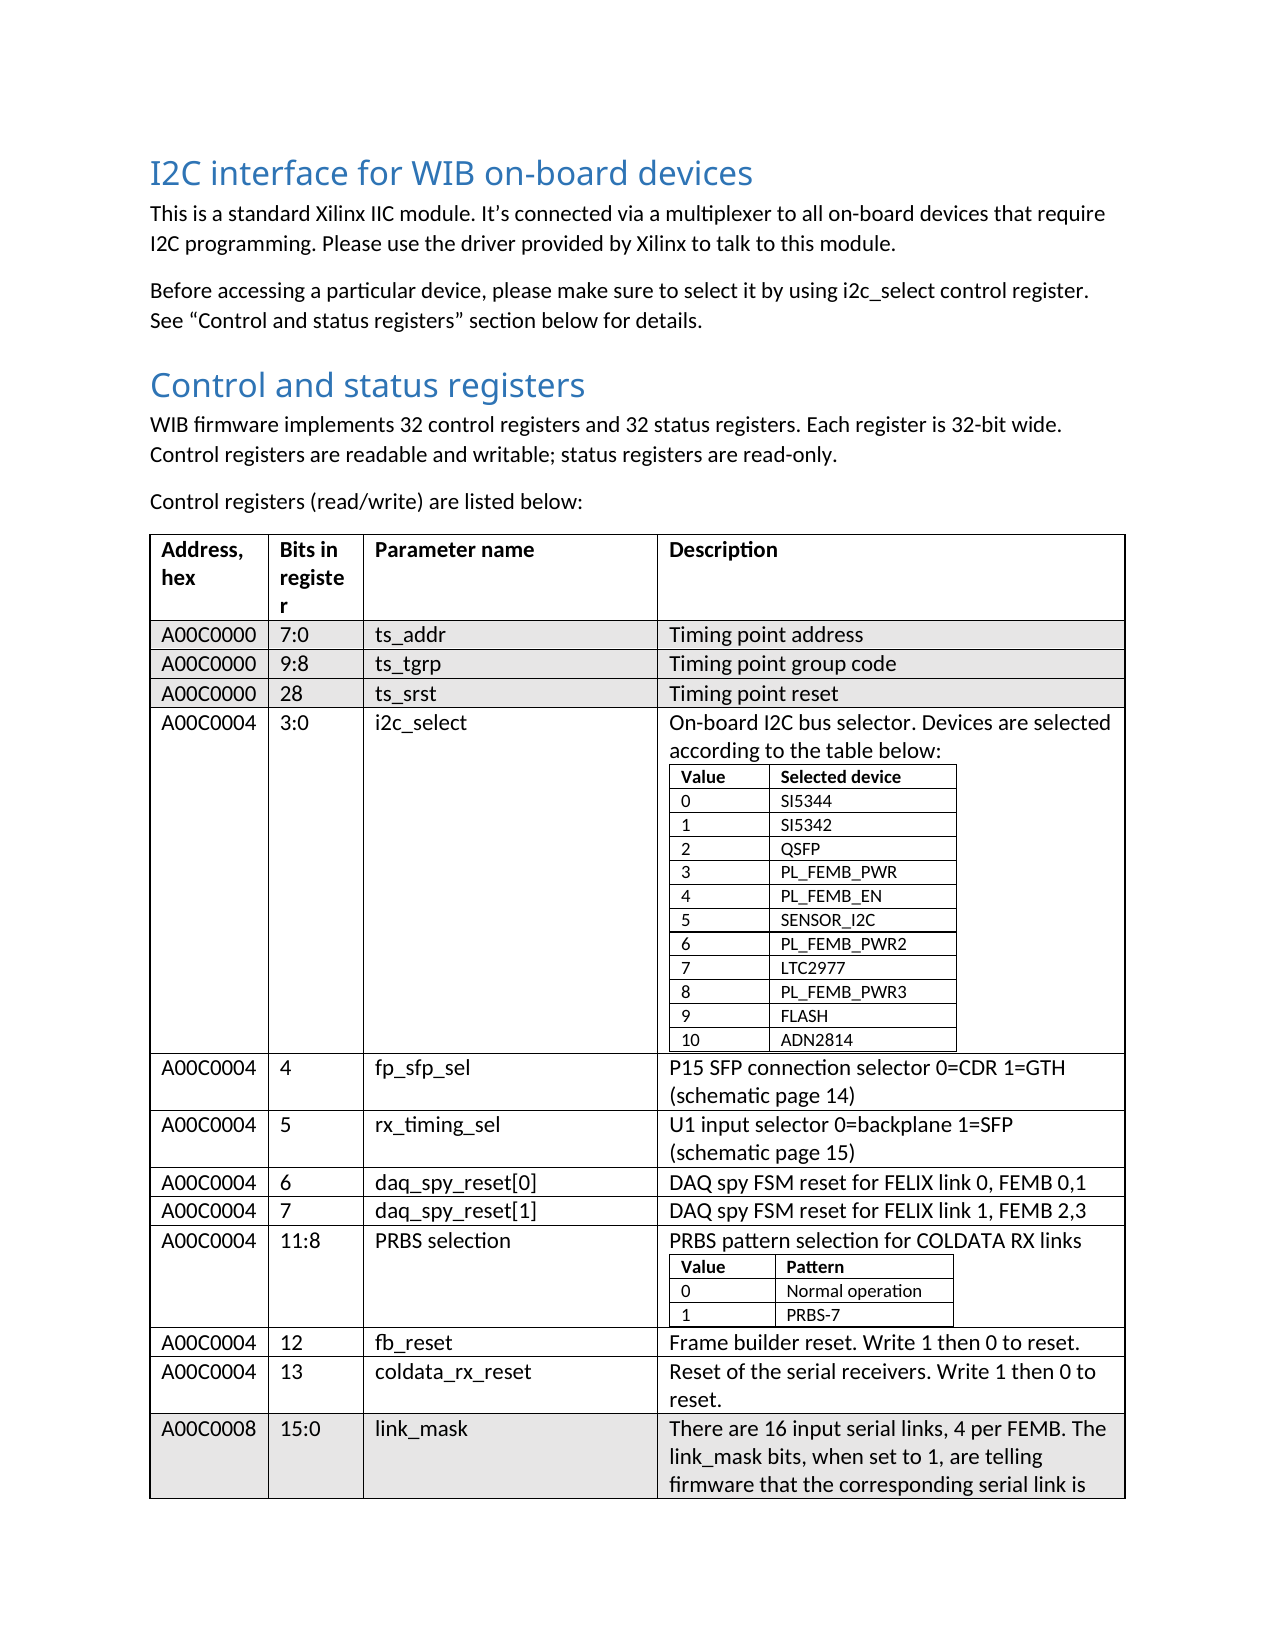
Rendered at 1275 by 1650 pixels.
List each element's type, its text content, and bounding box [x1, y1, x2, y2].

table_cell U1 input selector 0=backplane 1=SFP (schematic page 15) [658, 1111, 1124, 1167]
subtitle I2C interface for WIB on-board devices [150, 150, 1125, 195]
table_cell DAQ spy FSM reset for FELIX link 1, FEMB 2,3 [658, 1197, 1124, 1225]
table_cell 4 [269, 1054, 363, 1109]
table_header Description [658, 535, 1124, 619]
table_cell coldata_rx_reset [364, 1357, 657, 1413]
text Control registers (read/write) are listed below: [150, 487, 1125, 516]
table_cell A00C0004 [151, 1111, 268, 1167]
table_header Address, hex [151, 535, 268, 619]
table_cell A00C0004 [151, 1168, 268, 1196]
table_cell 6 [269, 1168, 363, 1196]
table_cell Timing point address [658, 621, 1124, 648]
subtitle Control and status registers [150, 361, 1125, 407]
table_cell 13 [269, 1357, 363, 1413]
table_cell link_mask [364, 1414, 657, 1498]
table_header Bits in register [269, 535, 363, 619]
table_cell daq_spy_reset[0] [364, 1168, 657, 1196]
table_cell Timing point reset [658, 679, 1124, 707]
table_cell P15 SFP connection selector 0=CDR 1=GTH (schematic page 14) [658, 1054, 1124, 1109]
table_cell daq_spy_reset[1] [364, 1197, 657, 1225]
table_cell 7 [269, 1197, 363, 1225]
table_cell A00C0004 [151, 708, 268, 1052]
table_cell Timing point group code [658, 650, 1124, 678]
table_cell Reset of the serial receivers. Write 1 then 0 to reset. [658, 1357, 1124, 1413]
table_cell 15:0 [269, 1414, 363, 1498]
table_cell ts_addr [364, 621, 657, 648]
table_cell ts_srst [364, 679, 657, 707]
table_cell 11:8 [269, 1226, 363, 1327]
text WIB firmware implements 32 control registers and 32 status registers. Each register is 32-bit wide. Control registers are readable and writable; status registers are read-only. [150, 410, 1125, 469]
text Before accessing a particular device, please make sure to select it by using i2c_select control register. See “Control and status registers” section below for details. [150, 276, 1125, 334]
table_cell A00C0000 [151, 650, 268, 678]
table_cell PRBS pattern selection for COLDATA RX links [658, 1226, 1124, 1327]
table_cell i2c_select [364, 708, 657, 1052]
table_cell fp_sfp_sel [364, 1054, 657, 1109]
table_cell ts_tgrp [364, 650, 657, 678]
table_cell A00C0004 [151, 1357, 268, 1413]
table_cell A00C0000 [151, 621, 268, 648]
table_cell DAQ spy FSM reset for FELIX link 0, FEMB 0,1 [658, 1168, 1124, 1196]
table_cell 28 [269, 679, 363, 707]
table_cell A00C0008 [151, 1414, 268, 1498]
table_cell On-board I2C bus selector. Devices are selected according to the table below: [658, 708, 1124, 1052]
table_header Parameter name [364, 535, 657, 619]
table_cell Frame builder reset. Write 1 then 0 to reset. [658, 1328, 1124, 1356]
table_cell 5 [269, 1111, 363, 1167]
table_cell PRBS selection [364, 1226, 657, 1327]
table_cell 12 [269, 1328, 363, 1356]
table_cell A00C0000 [151, 679, 268, 707]
table_cell A00C0004 [151, 1054, 268, 1109]
table_cell 3:0 [269, 708, 363, 1052]
table_cell 7:0 [269, 621, 363, 648]
table_cell A00C0004 [151, 1226, 268, 1327]
table_cell rx_timing_sel [364, 1111, 657, 1167]
table_cell A00C0004 [151, 1328, 268, 1356]
table_cell 9:8 [269, 650, 363, 678]
table_cell A00C0004 [151, 1197, 268, 1225]
table_cell fb_reset [364, 1328, 657, 1356]
